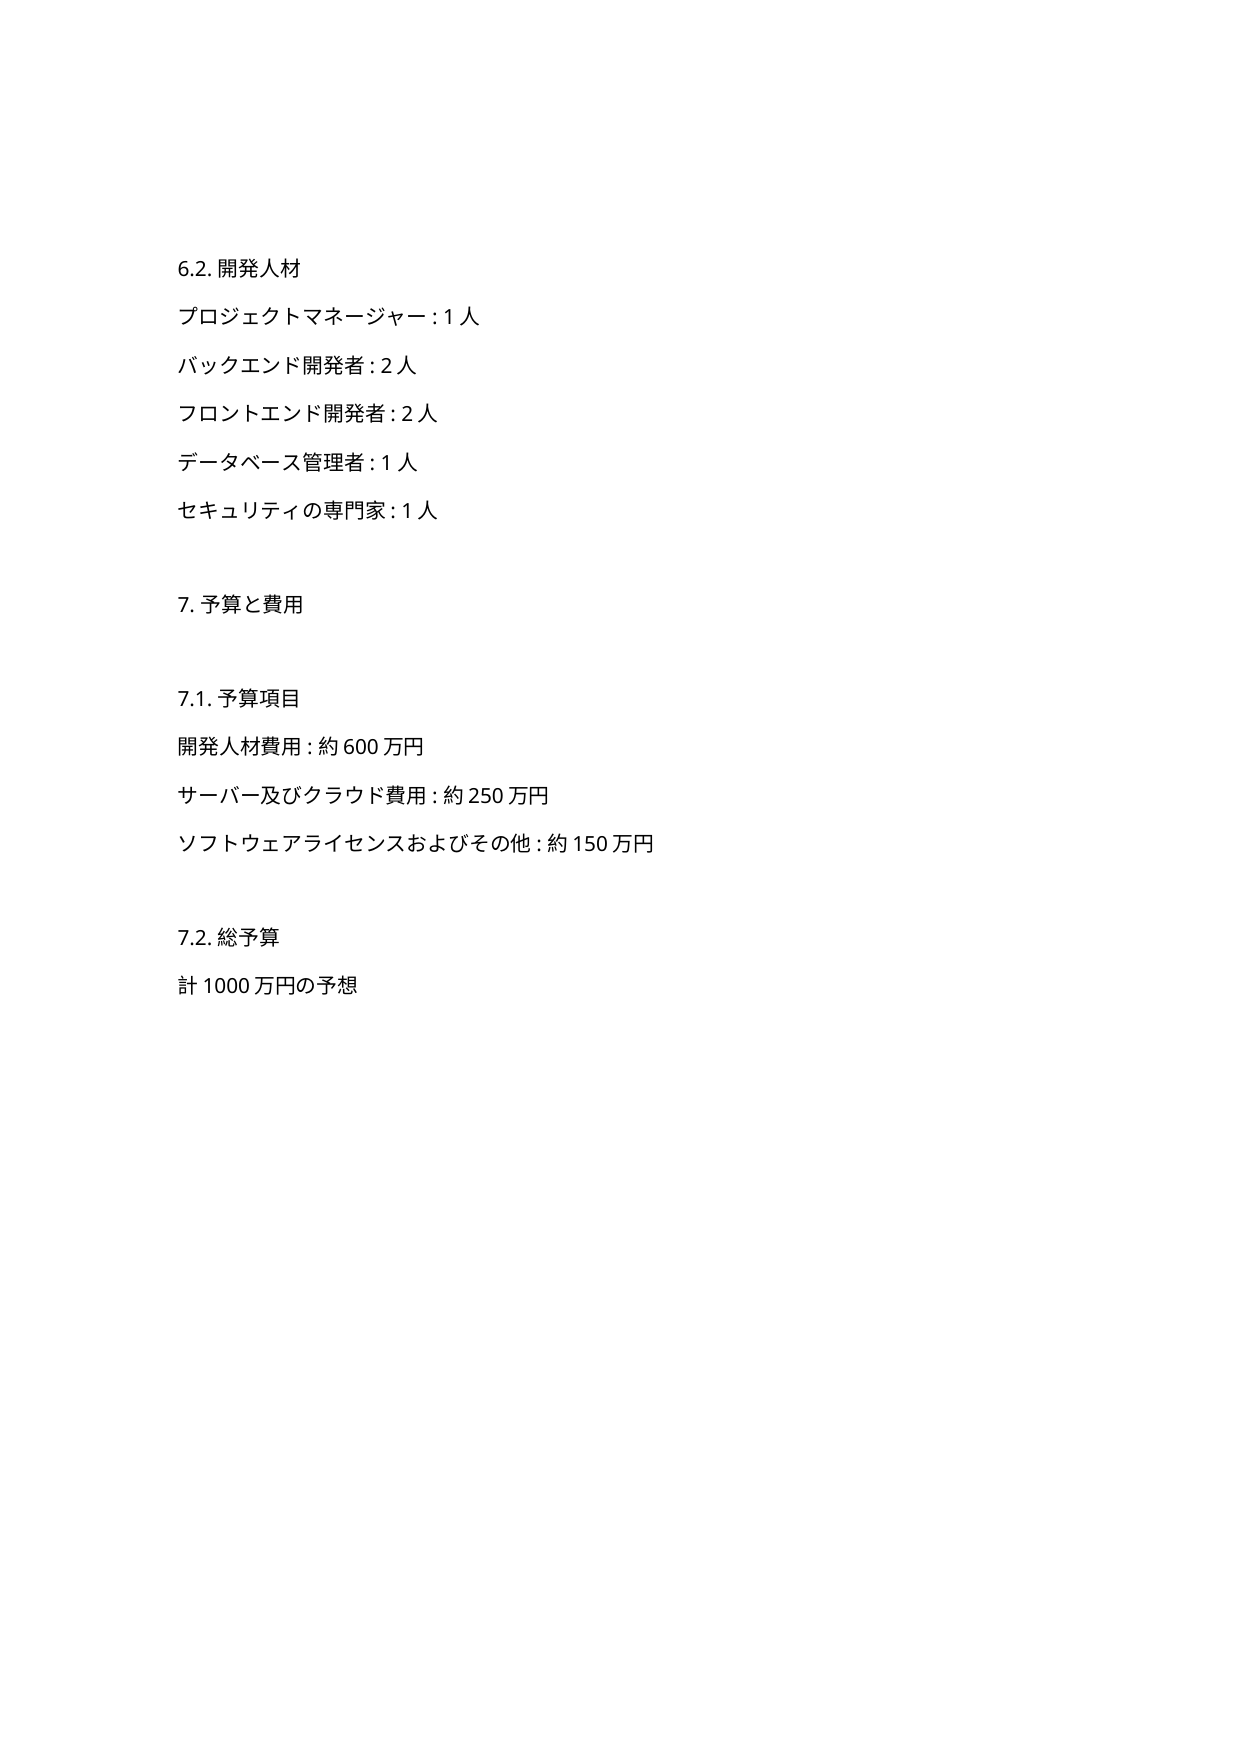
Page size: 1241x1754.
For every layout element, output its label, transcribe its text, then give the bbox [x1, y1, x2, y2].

text プロジェクトマネージャー : 1人 [177, 301, 1063, 331]
text バックエンド開発者 : 2人 [177, 349, 1063, 379]
text 開発人材費用 : 約600万円 [177, 730, 1063, 761]
text 6.2. 開発人材 [177, 252, 1063, 282]
text サーバー及びクラウド費用 : 約250万円 [177, 779, 1063, 809]
text 7.2. 総予算 [177, 921, 1063, 951]
text 7. 予算と費用 [177, 588, 1063, 618]
text フロントエンド開発者 : 2人 [177, 397, 1063, 428]
text ソフトウェアライセンスおよびその他 : 約150万円 [177, 827, 1063, 858]
text セキュリティの専門家 : 1人 [177, 494, 1063, 524]
text 計1000万円の予想 [177, 969, 1063, 1000]
text データベース管理者 : 1 人 [177, 446, 1063, 476]
text 7.1. 予算項目 [177, 682, 1063, 712]
